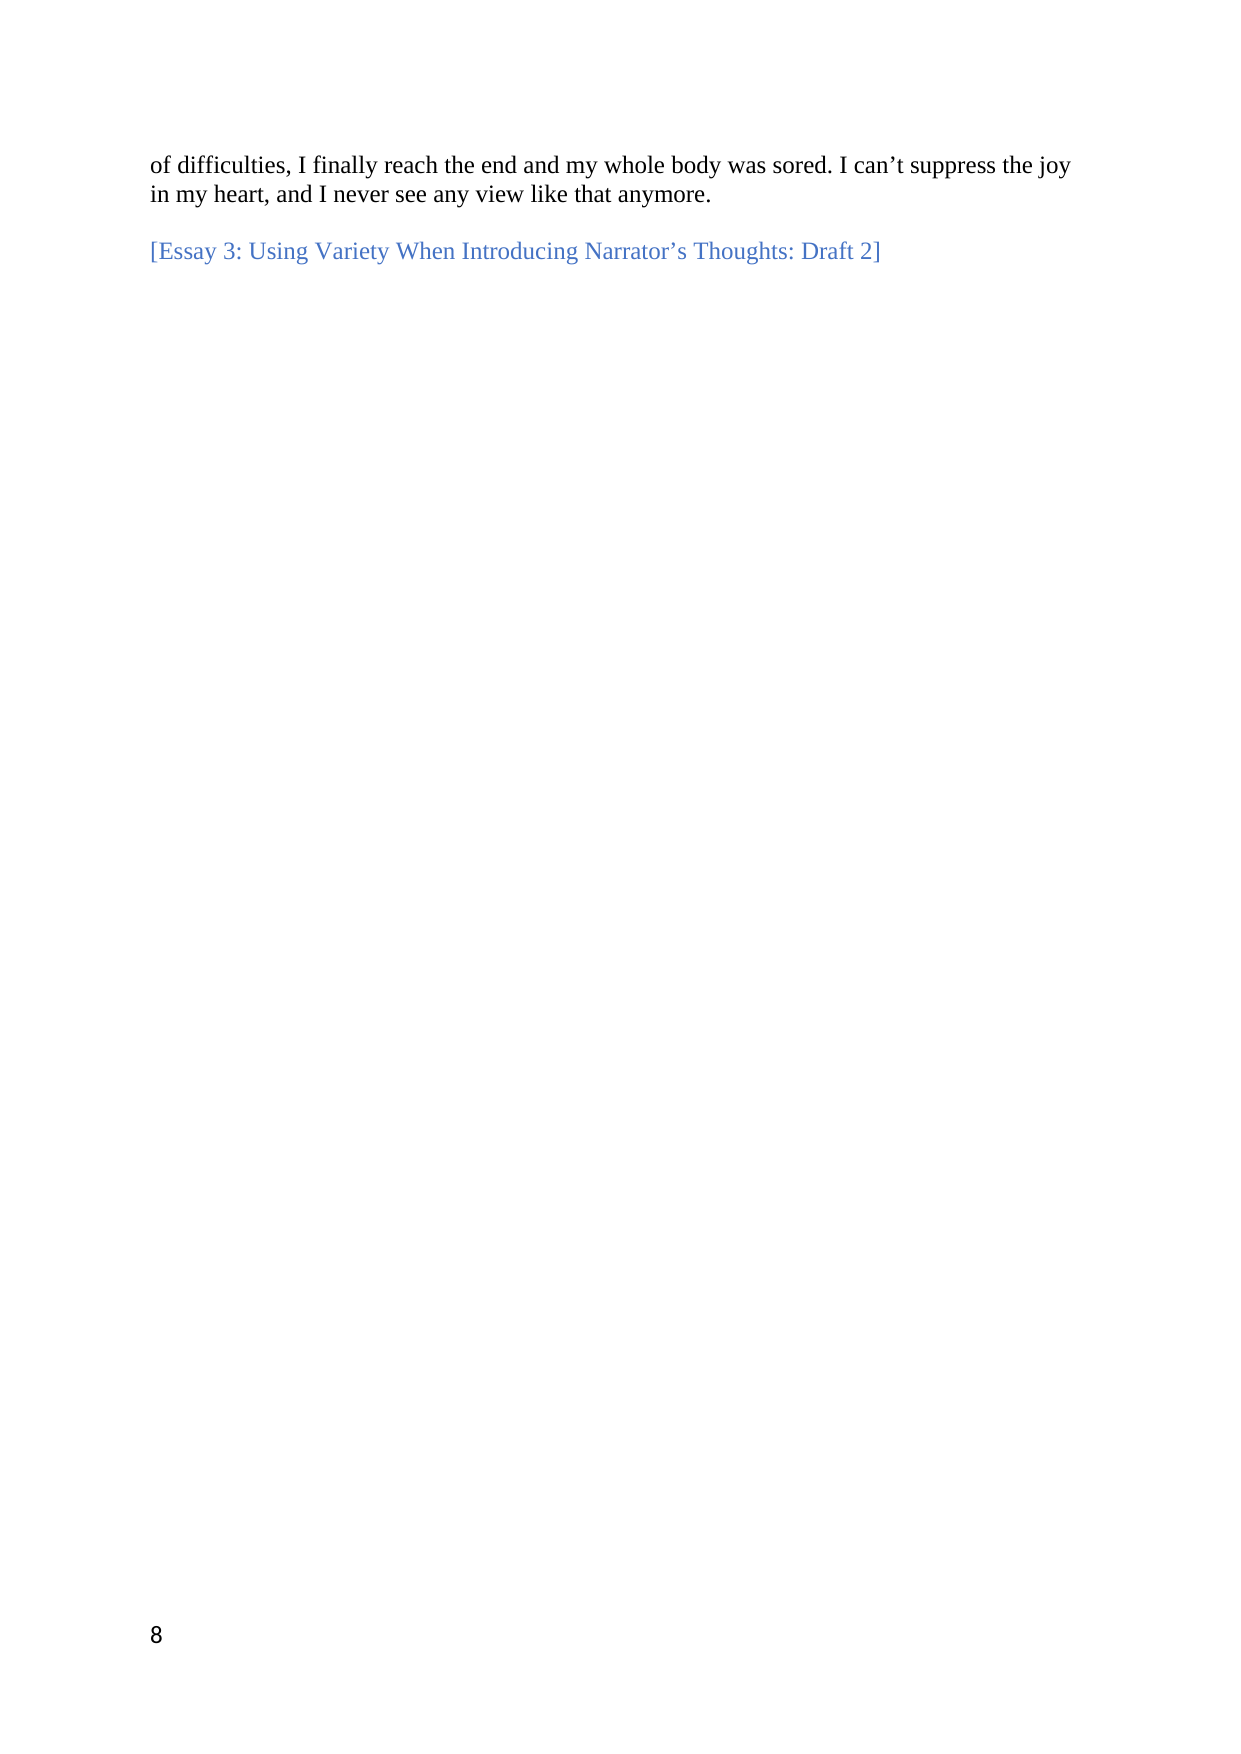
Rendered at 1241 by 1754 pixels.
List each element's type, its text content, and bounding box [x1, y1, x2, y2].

text [Essay 3: Using Variety When Introducing Narrator’s Thoughts: Draft 2] [150, 236, 1090, 265]
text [150, 150, 1090, 207]
